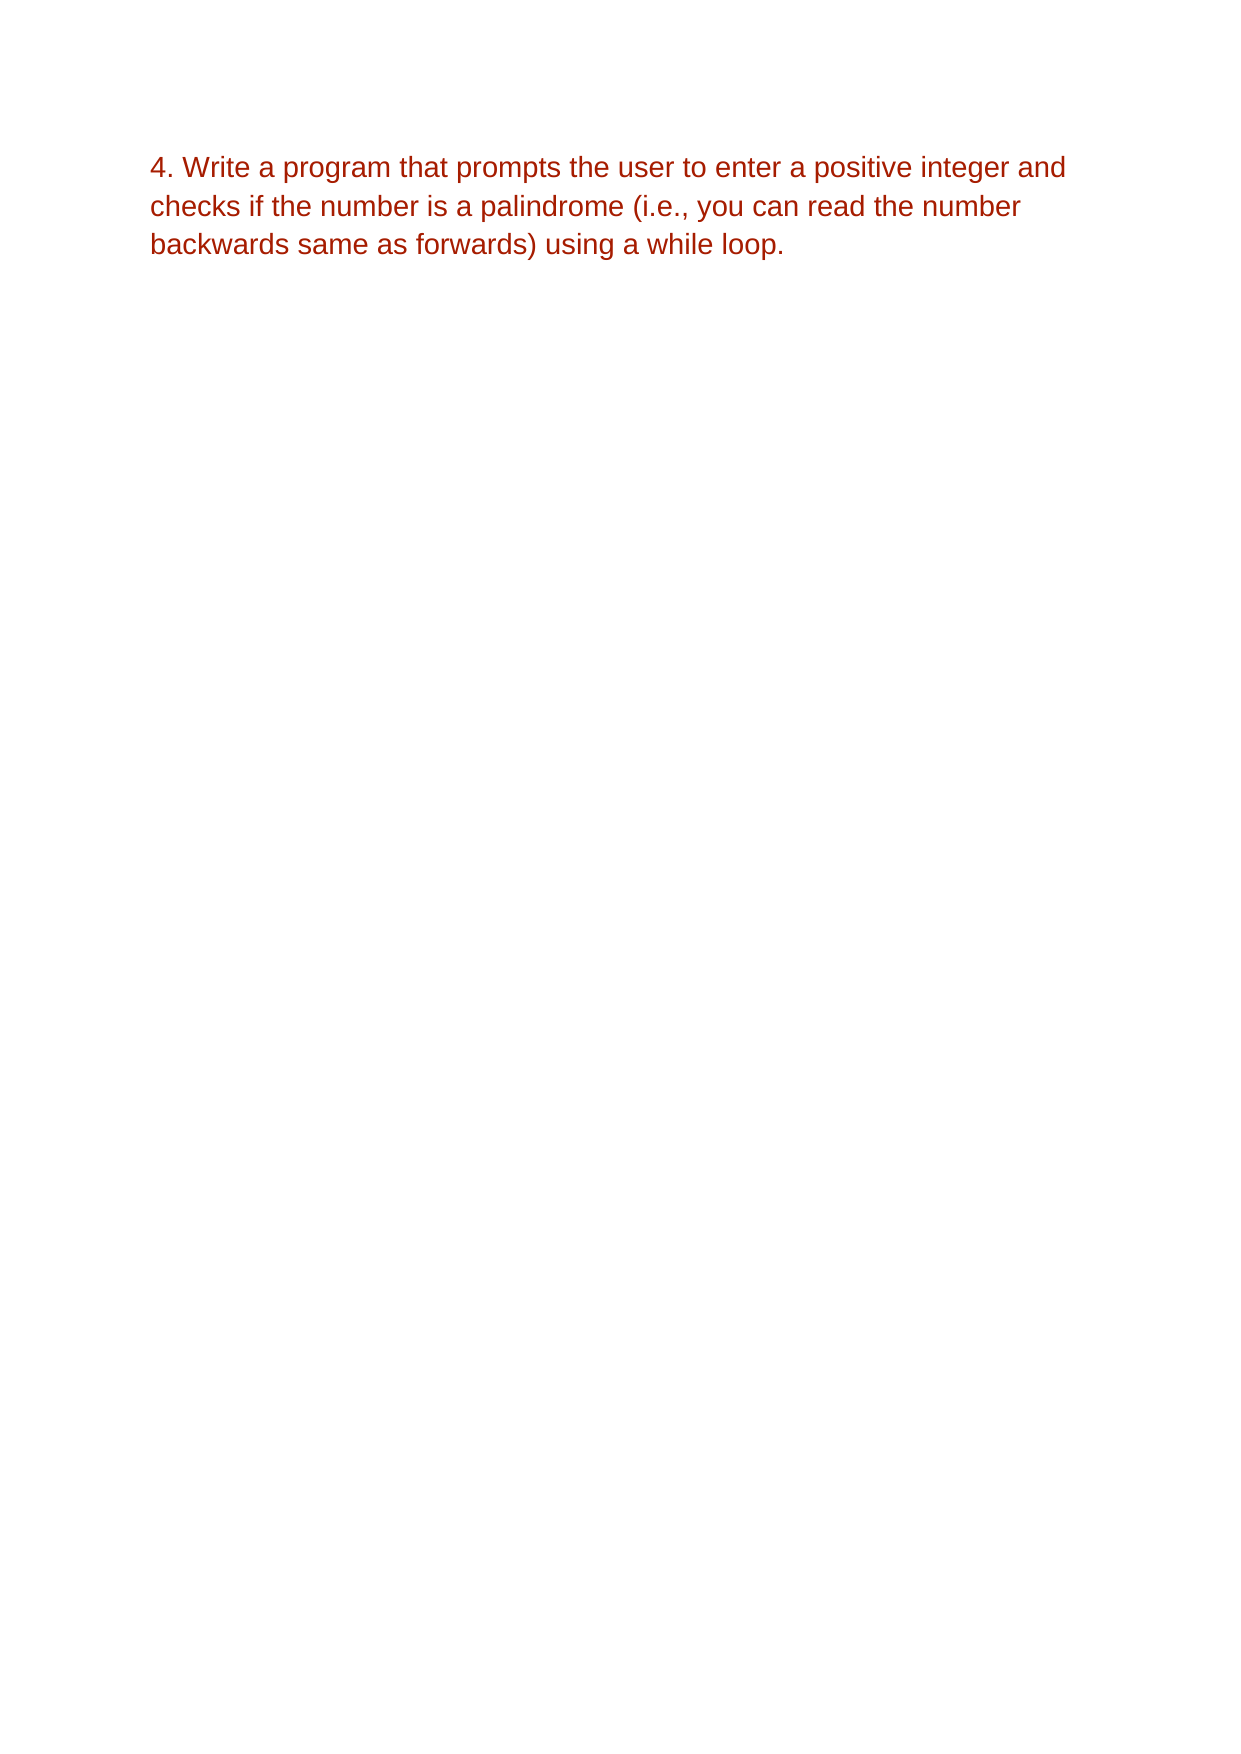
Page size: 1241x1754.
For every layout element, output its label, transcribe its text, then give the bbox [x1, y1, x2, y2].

text 4. Write a program that prompts the user to enter a positive integer and checks if the number is a palindrome (i.e., you can read the number backwards same as forwards) using a while loop. [150, 150, 1090, 261]
